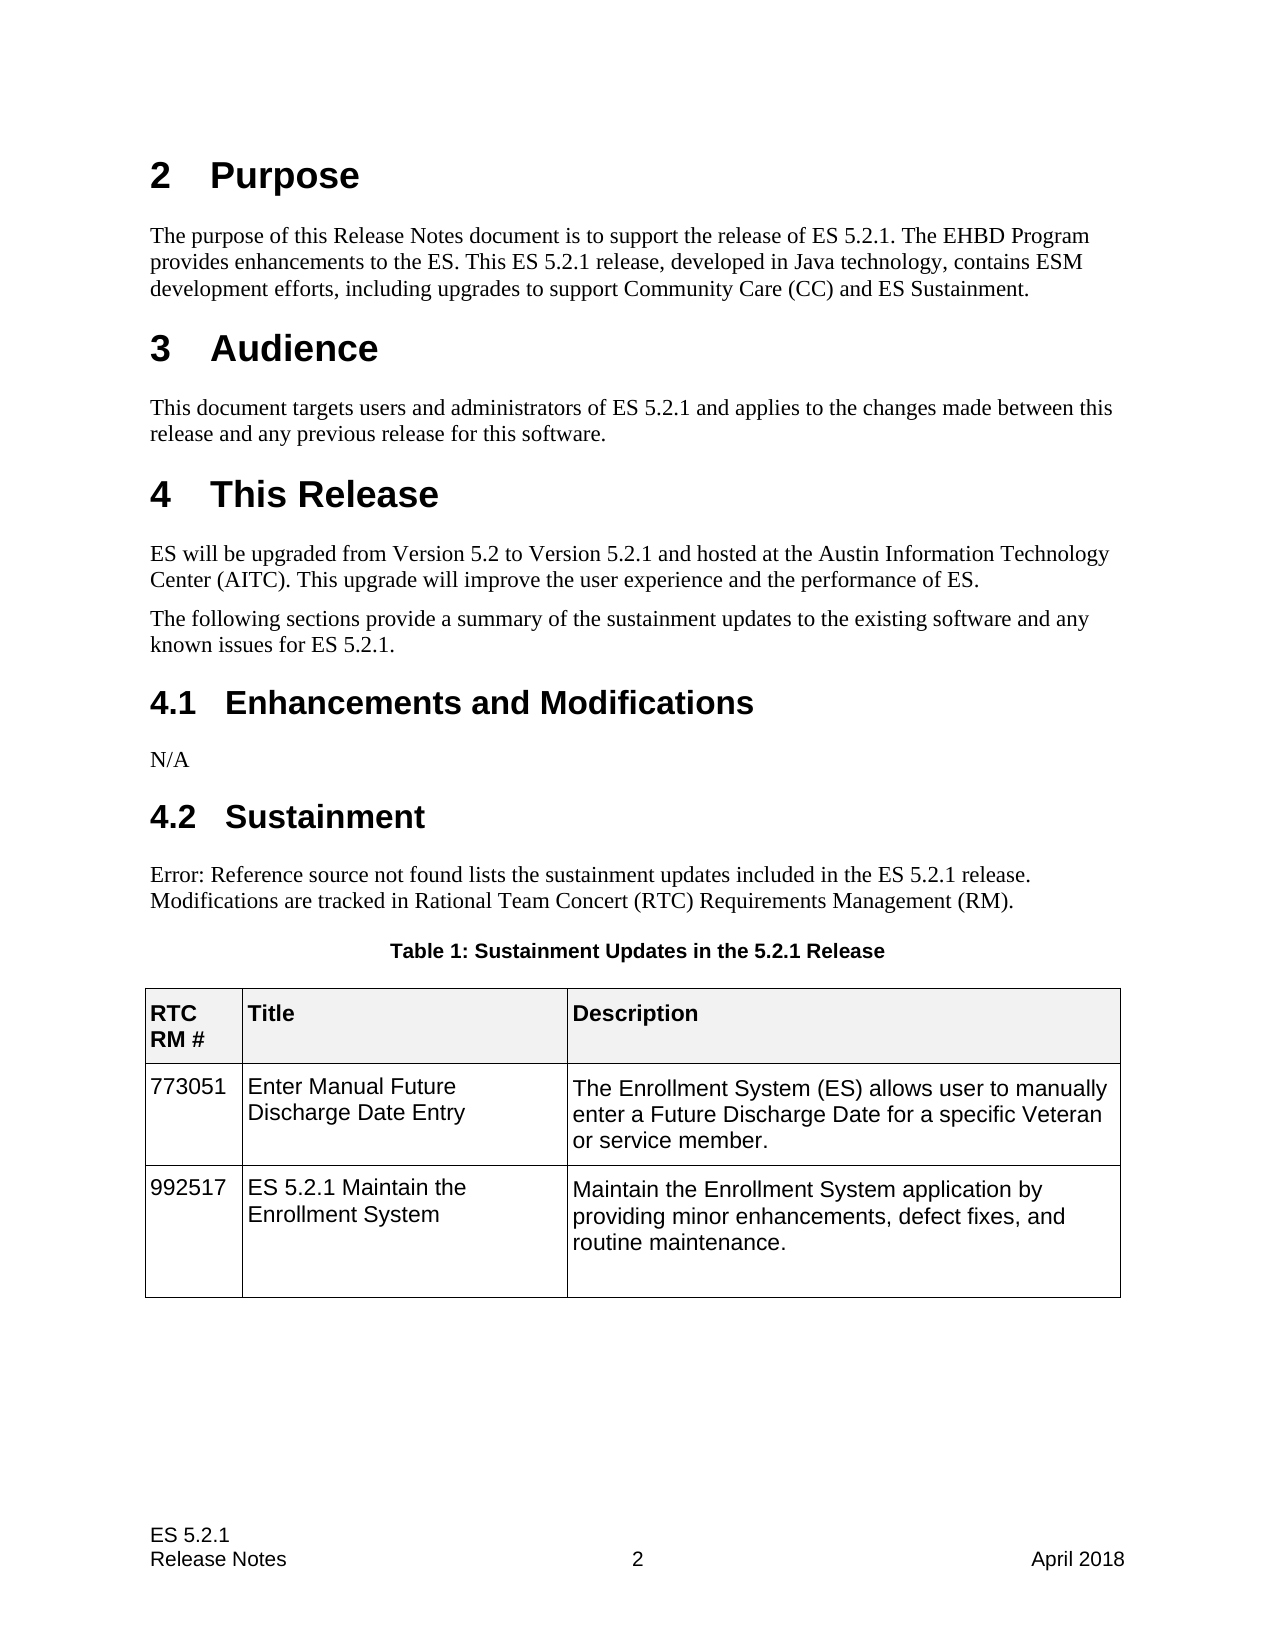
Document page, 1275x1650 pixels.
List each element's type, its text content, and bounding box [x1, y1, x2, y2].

subtitle This Release [150, 472, 1125, 515]
table_cell The Enrollment System (ES) allows user to manually enter a Future Discharge Date for a specific Veteran or service member. [568, 1064, 1120, 1164]
text The following sections provide a summary of the sustainment updates to the existing software and any known issues for ES 5.2.1. [150, 605, 1125, 658]
text The purpose of this Release Notes document is to support the release of ES 5.2.1. The EHBD Program provides enhancements to the ES. This ES 5.2.1 release, developed in Java technology, contains ESM development efforts, including upgrades to support Community Care (CC) and ES Sustainment. [150, 222, 1125, 301]
table_header RTC RM # [146, 989, 242, 1063]
text N/A [150, 746, 1125, 773]
table_cell Enter Manual Future Discharge Date Entry [243, 1064, 567, 1164]
table_cell 992517 [146, 1166, 242, 1297]
table_cell 773051 [146, 1064, 242, 1164]
table_header Description [568, 989, 1120, 1063]
text This document targets users and administrators of ES 5.2.1 and applies to the changes made between this release and any previous release for this software. [150, 394, 1125, 447]
text ES will be upgraded from Version 5.2 to Version 5.2.1 and hosted at the Austin Information Technology Center (AITC). This upgrade will improve the user experience and the performance of ES. [150, 540, 1125, 593]
subtitle Sustainment [150, 798, 1125, 836]
table_header Title [243, 989, 567, 1063]
subtitle Audience [150, 326, 1125, 369]
table_cell Maintain the Enrollment System application by providing minor enhancements, defect fixes, and routine maintenance. [568, 1166, 1120, 1297]
subtitle Purpose [150, 154, 1125, 197]
subtitle Enhancements and Modifications [150, 683, 1125, 721]
table_cell ES 5.2.1 Maintain the Enrollment System [243, 1166, 567, 1297]
